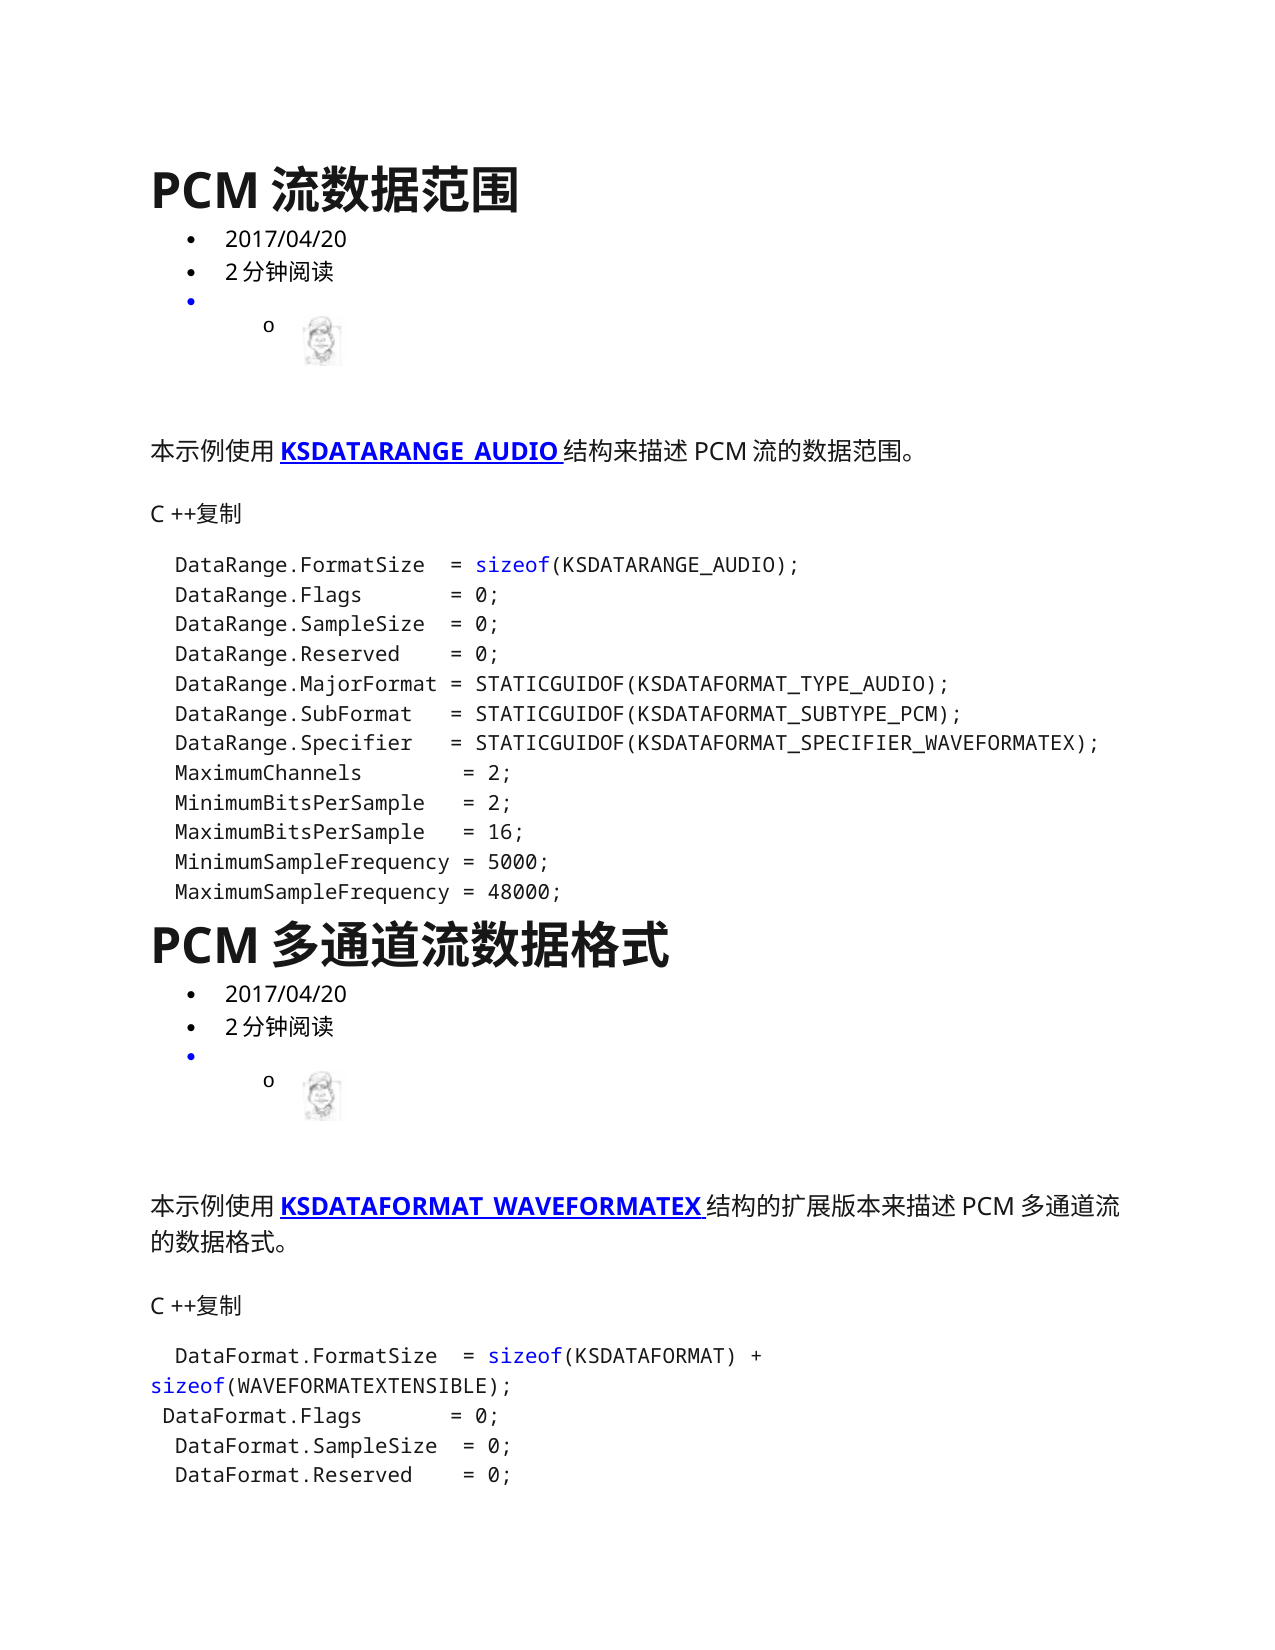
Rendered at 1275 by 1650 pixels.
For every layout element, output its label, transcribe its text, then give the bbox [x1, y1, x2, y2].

text C ++复制 [150, 1288, 1125, 1321]
list 2分钟阅读 [187, 1009, 1125, 1042]
text DataRange.SampleSize = 0; [150, 608, 1125, 638]
text DataRange.SubFormat = STATICGUIDOF(KSDATAFORMAT_SUBTYPE_PCM); [150, 697, 1125, 727]
text MinimumSampleFrequency = 5000; [150, 846, 1125, 876]
list 2分钟阅读 [187, 254, 1125, 287]
text MaximumChannels = 2; [150, 757, 1125, 786]
text DataRange.MajorFormat = STATICGUIDOF(KSDATAFORMAT_TYPE_AUDIO); [150, 668, 1125, 697]
text DataRange.Specifier = STATICGUIDOF(KSDATAFORMAT_SPECIFIER_WAVEFORMATEX); [150, 727, 1125, 757]
text 本示例使用KSDATARANGE_AUDIO结构来描述PCM流的数据范围。 [150, 431, 1125, 467]
list 2017/04/20 [187, 223, 1125, 254]
text MinimumBitsPerSample = 2; [150, 786, 1125, 816]
text 本示例使用KSDATAFORMAT_WAVEFORMATEX结构的扩展版本来描述PCM多通道流的数据格式。 [150, 1186, 1125, 1259]
list 2017/04/20 [187, 978, 1125, 1009]
picture [300, 315, 350, 366]
subtitle PCM多通道流数据格式 [150, 905, 1125, 978]
text DataFormat.FormatSize = sizeof(KSDATAFORMAT) + sizeof(WAVEFORMATEXTENSIBLE); [150, 1340, 1125, 1400]
text DataRange.Reserved = 0; [150, 638, 1125, 668]
text DataRange.Flags = 0; [150, 579, 1125, 608]
text DataFormat.Flags = 0; [150, 1400, 1125, 1429]
text MaximumSampleFrequency = 48000; [150, 876, 1125, 905]
text DataFormat.Reserved = 0; [150, 1459, 1125, 1489]
text DataRange.FormatSize = sizeof(KSDATARANGE_AUDIO); [150, 549, 1125, 579]
text MaximumBitsPerSample = 16; [150, 816, 1125, 846]
text C ++复制 [150, 496, 1125, 530]
text DataFormat.SampleSize = 0; [150, 1429, 1125, 1459]
subtitle PCM流数据范围 [150, 150, 1125, 223]
picture [300, 1070, 350, 1121]
